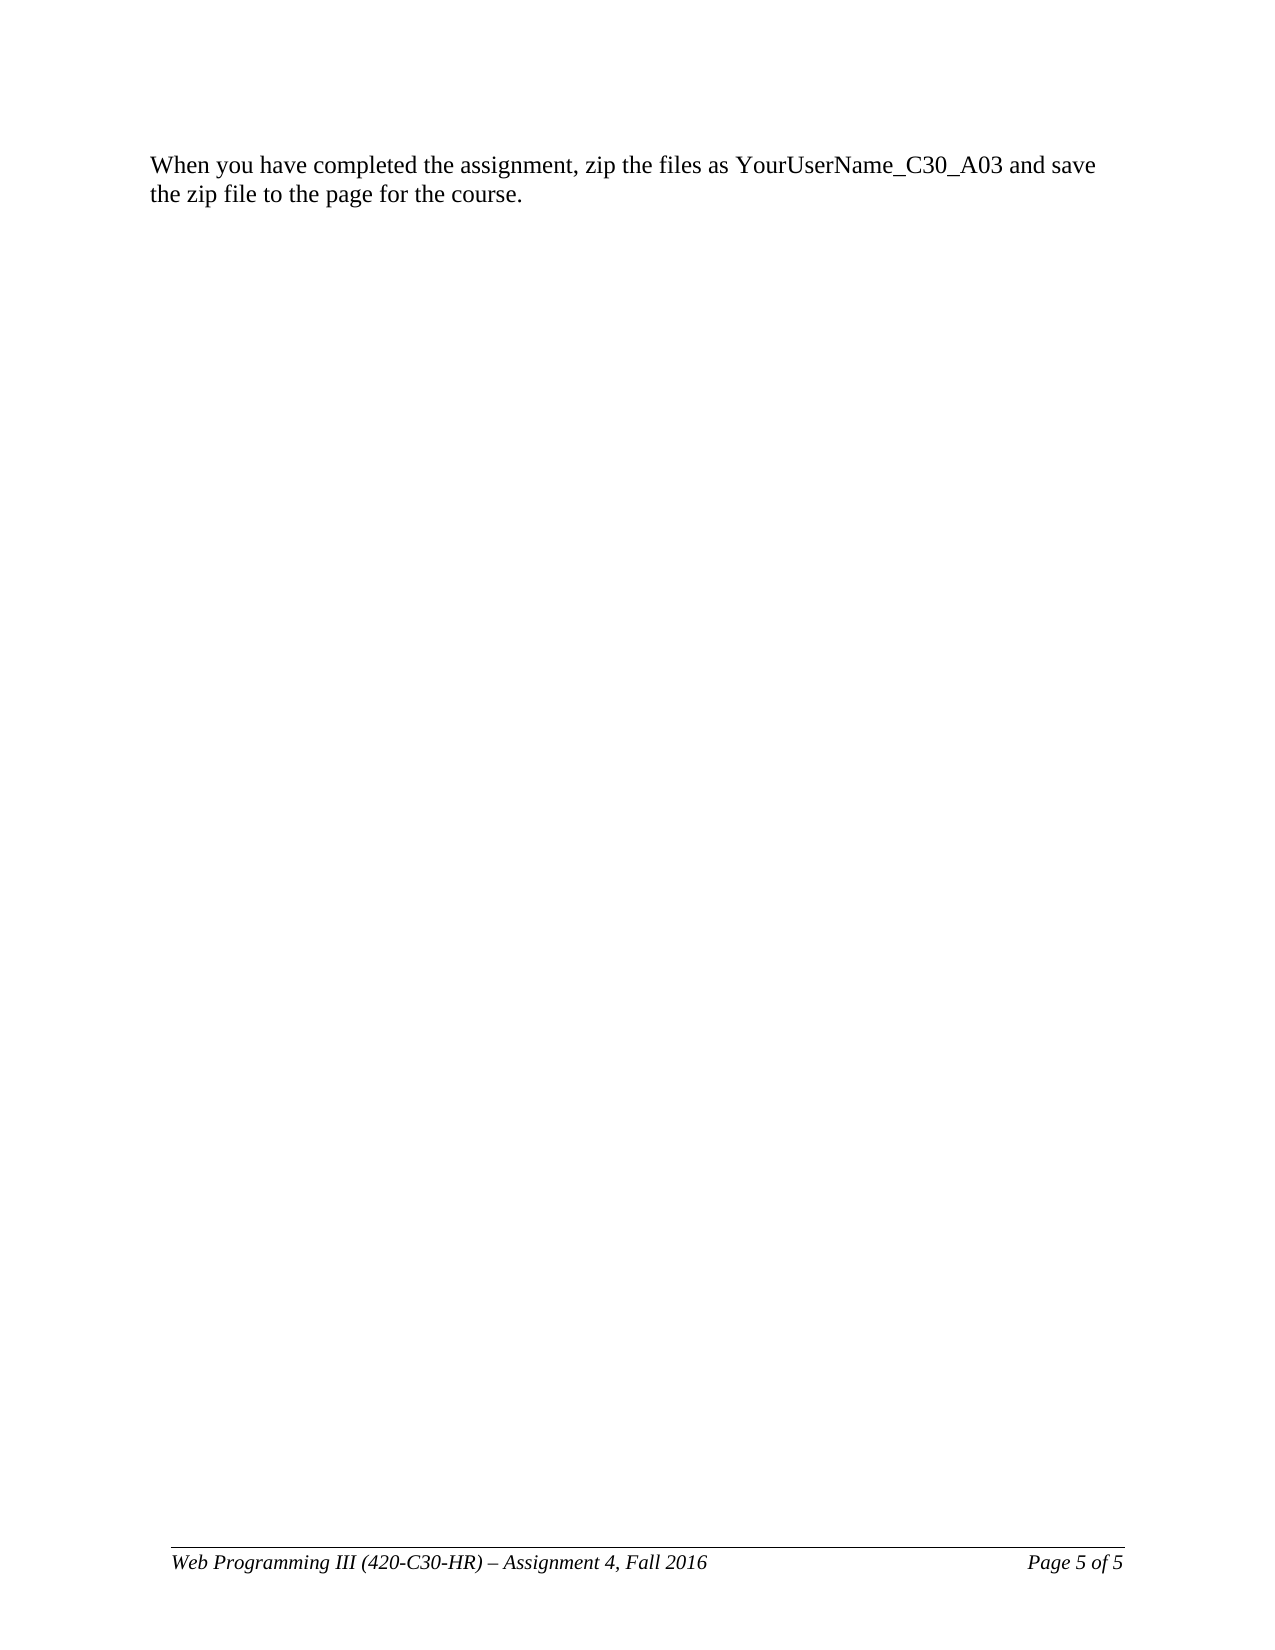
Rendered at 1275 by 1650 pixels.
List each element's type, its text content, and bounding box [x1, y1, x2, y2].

text When you have completed the assignment, zip the files as YourUserName_C30_A03 and save the zip file to the page for the course. [150, 150, 1125, 207]
